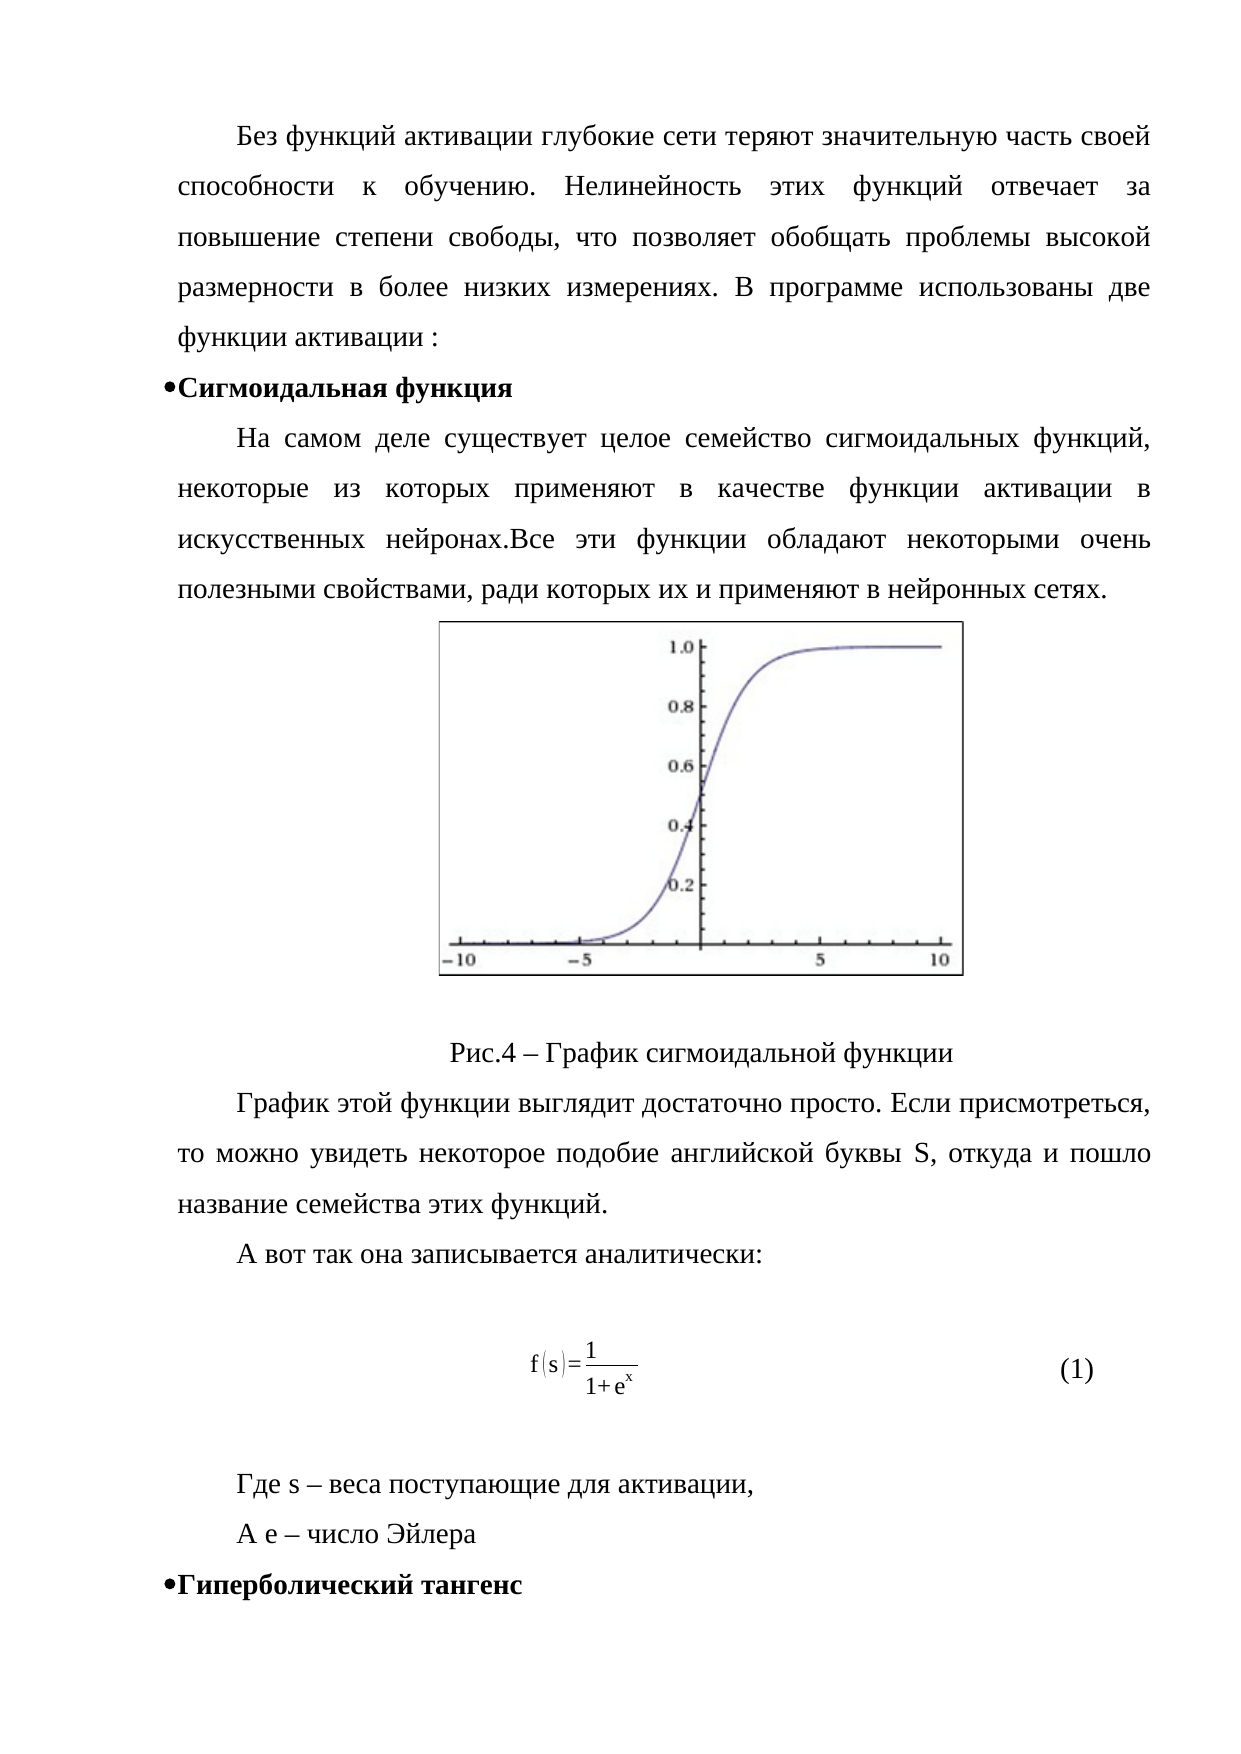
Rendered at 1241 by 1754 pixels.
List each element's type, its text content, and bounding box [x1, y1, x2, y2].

text Где s – веса поступающие для активации, [177, 1466, 1152, 1500]
text График этой функции выглядит достаточно просто. Если присмотреться, то можно увидеть некоторое подобие английской буквы ​S​, откуда и пошло название семейства этих функций. [177, 1085, 1152, 1219]
text На самом деле существует целое семейство сигмоидальных функций, некоторые из которых применяют в качестве функции активации в искусственных нейронах.Все эти функции обладают некоторыми очень полезными свойствами, ради которых их и применяют в нейронных сетях. [177, 420, 1152, 604]
list Сигмоидальная функция [165, 370, 1152, 403]
picture [438, 621, 964, 976]
text А вот так она записывается аналитически: [177, 1236, 1152, 1269]
text А е – число Эйлера [177, 1517, 1152, 1550]
text Без функций активации глубокие сети теряют значительную часть своей способности к обучению. Нелинейность этих функций отвечает за повышение степени свободы, что позволяет обобщать проблемы высокой размерности в более низких измерениях. В программе использованы две функции активации : [177, 118, 1152, 353]
text Рис.4 – График сигмоидальной функции [177, 1035, 1152, 1068]
text (1) [398, 1337, 1152, 1399]
list Гиперболический тангенс [165, 1567, 1152, 1601]
